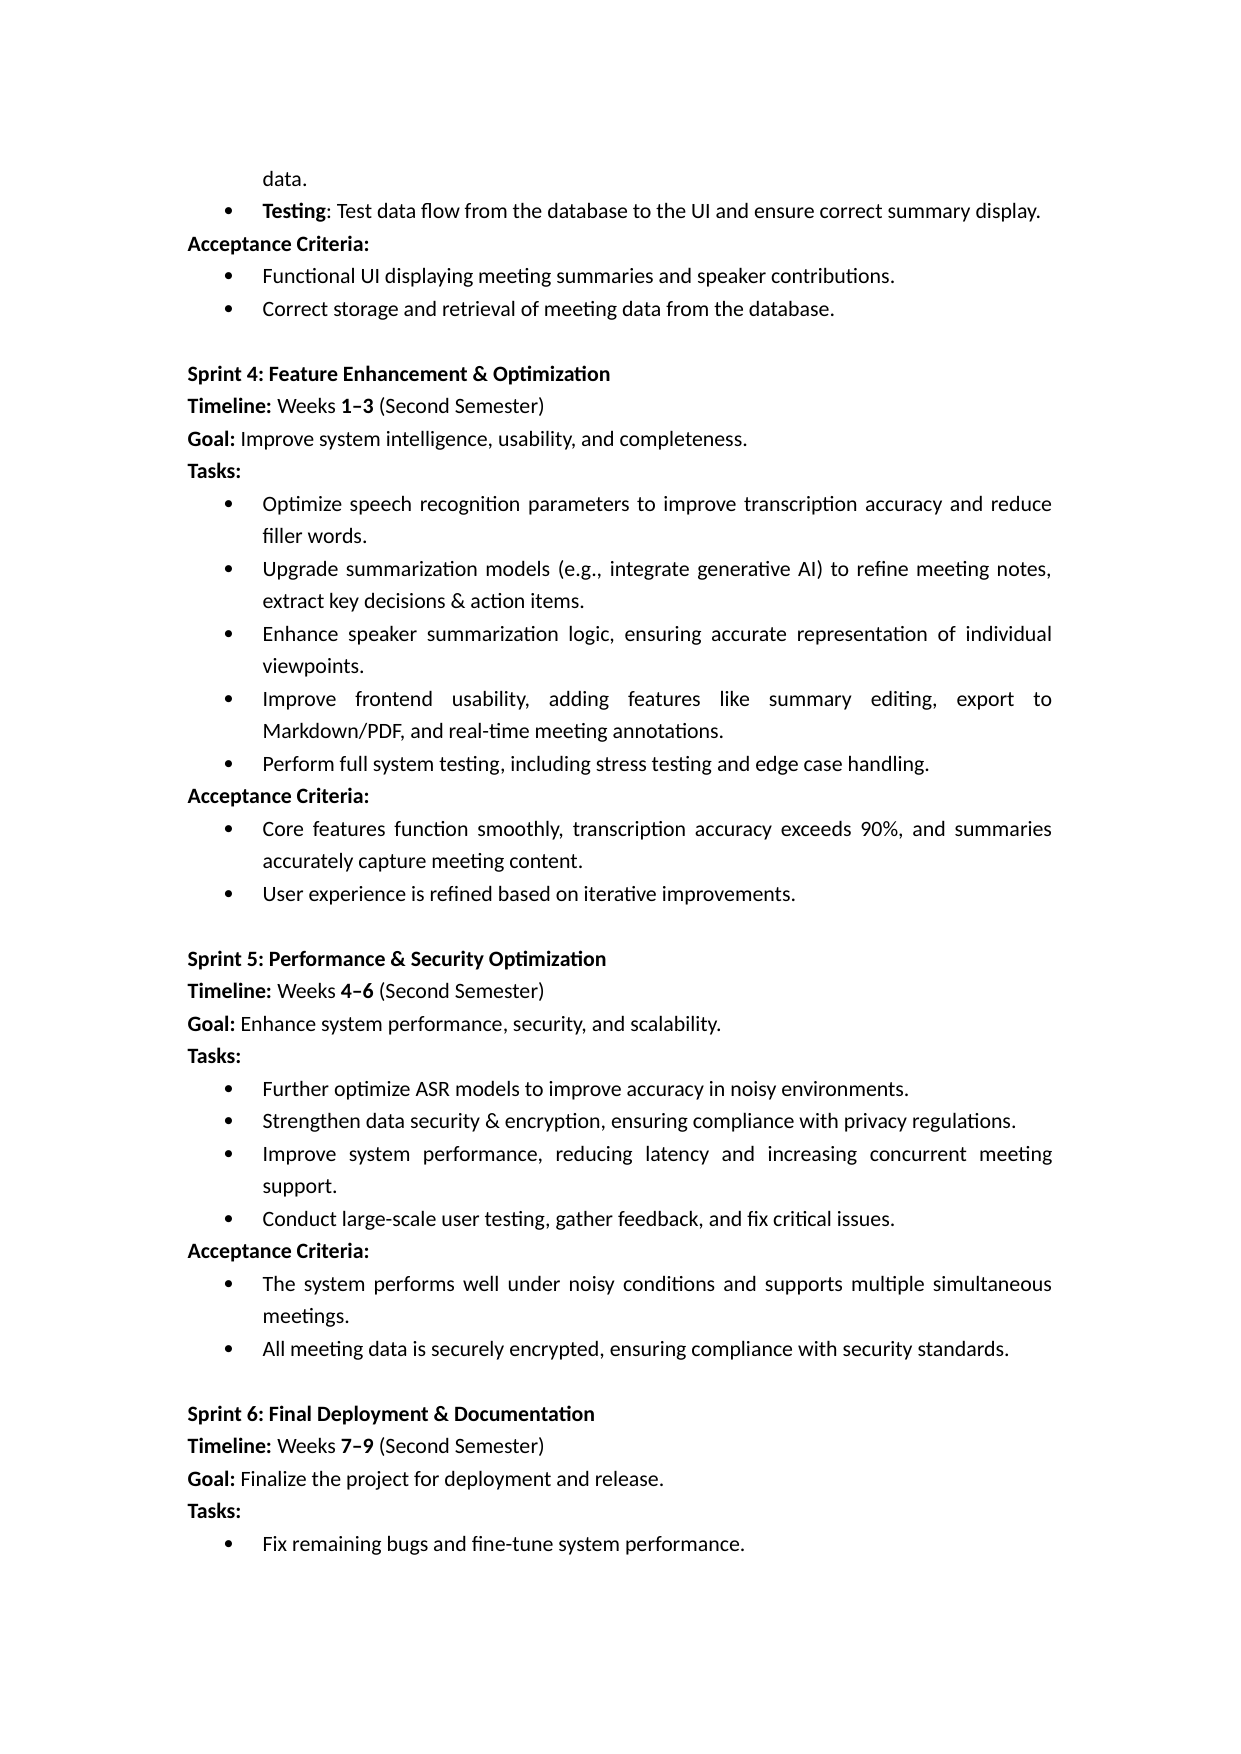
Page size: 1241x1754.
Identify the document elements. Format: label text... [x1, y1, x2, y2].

text Sprint 5: Performance & Security Optimization [187, 942, 1053, 974]
text Sprint 6: Final Deployment & Documentation [187, 1397, 1053, 1429]
text Sprint 4: Feature Enhancement & Optimization [187, 357, 1053, 389]
list Fix remaining bugs and fine-tune system performance. [225, 1527, 1053, 1559]
list Correct storage and retrieval of meeting data from the database. [225, 292, 1053, 324]
list Testing: Test data flow from the database to the UI and ensure correct summary display. [225, 194, 1053, 227]
list Upgrade summarization models (e.g., integrate generative AI) to refine meeting notes, extract key decisions & action items. [225, 552, 1053, 617]
list All meeting data is securely encrypted, ensuring compliance with security standards. [225, 1332, 1053, 1364]
text Acceptance Criteria: [187, 1234, 1053, 1267]
list User experience is refined based on iterative improvements. [225, 877, 1053, 909]
list Enhance speaker summarization logic, ensuring accurate representation of individual viewpoints. [225, 617, 1053, 682]
list Perform full system testing, including stress testing and edge case handling. [225, 747, 1053, 779]
list Improve system performance, reducing latency and increasing concurrent meeting support. [225, 1137, 1053, 1202]
list Strengthen data security & encryption, ensuring compliance with privacy regulations. [225, 1104, 1053, 1137]
list The system performs well under noisy conditions and supports multiple simultaneous meetings. [225, 1267, 1053, 1332]
text Tasks: [187, 1039, 1053, 1072]
text Acceptance Criteria: [187, 779, 1053, 812]
list Improve frontend usability, adding features like summary editing, export to Markdown/PDF, and real-time meeting annotations. [225, 682, 1053, 747]
text Timeline: Weeks 7–9 (Second Semester) Goal: Finalize the project for deployment and release. [187, 1429, 1053, 1494]
text Tasks: [187, 454, 1053, 487]
list Optimize speech recognition parameters to improve transcription accuracy and reduce filler words. [225, 487, 1053, 552]
list Conduct large-scale user testing, gather feedback, and fix critical issues. [225, 1202, 1053, 1234]
list Functional UI displaying meeting summaries and speaker contributions. [225, 259, 1053, 292]
text Tasks: [187, 1494, 1053, 1527]
list Core features function smoothly, transcription accuracy exceeds 90%, and summaries accurately capture meeting content. [225, 812, 1053, 877]
text Acceptance Criteria: [187, 227, 1053, 259]
text Timeline: Weeks 1–3 (Second Semester) Goal: Improve system intelligence, usability, and completeness. [187, 389, 1053, 454]
text Timeline: Weeks 4–6 (Second Semester) Goal: Enhance system performance, security, and scalability. [187, 974, 1053, 1039]
list Further optimize ASR models to improve accuracy in noisy environments. [225, 1072, 1053, 1104]
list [225, 162, 1053, 194]
